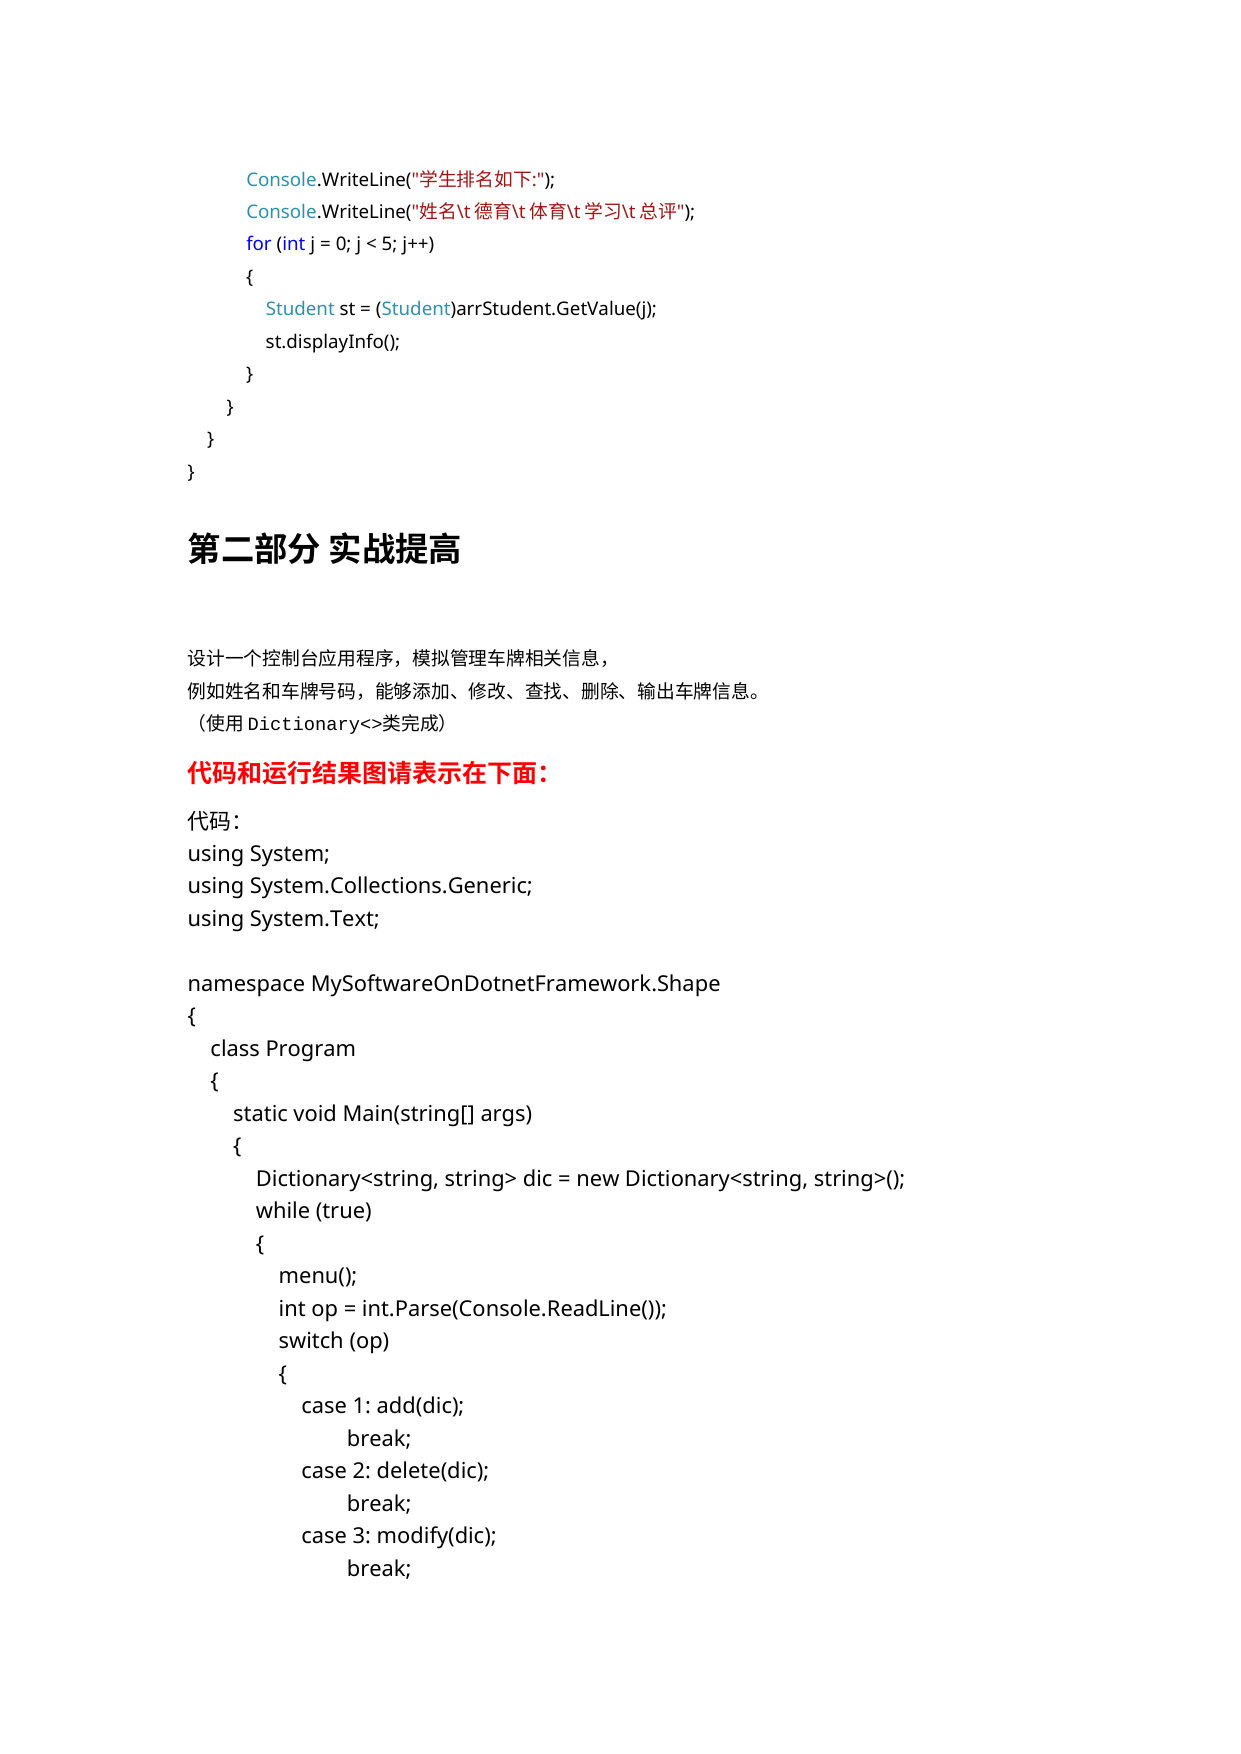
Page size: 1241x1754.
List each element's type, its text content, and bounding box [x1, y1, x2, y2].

text } [187, 389, 1053, 422]
text 代码和运行结果图请表示在下面： [187, 739, 1053, 804]
text { [187, 1226, 1053, 1259]
text case 3: modify(dic); [187, 1519, 1053, 1551]
text menu(); [187, 1259, 1053, 1291]
text { [187, 1356, 1053, 1389]
text namespace MySoftwareOnDotnetFramework.Shape [187, 966, 1053, 999]
text int op = int.Parse(Console.ReadLine()); [187, 1291, 1053, 1324]
text using System; [187, 836, 1053, 869]
text for (int j = 0; j < 5; j++) [187, 227, 1053, 259]
text } [187, 454, 1053, 487]
text break; [187, 1551, 1053, 1584]
text { [187, 259, 1053, 292]
text Console.WriteLine("学生排名如下:"); [187, 162, 1053, 194]
text class Program [187, 1031, 1053, 1064]
text 设计一个控制台应用程序，模拟管理车牌相关信息， [187, 641, 1053, 674]
text break; [187, 1421, 1053, 1454]
text while (true) [187, 1194, 1053, 1226]
text case 2: delete(dic); [187, 1454, 1053, 1486]
text switch (op) [187, 1324, 1053, 1356]
text { [187, 1129, 1053, 1161]
text Dictionary<string, string> dic = new Dictionary<string, string>(); [187, 1161, 1053, 1194]
text 例如姓名和车牌号码，能够添加、修改、查找、删除、输出车牌信息。 [187, 674, 1053, 706]
subtitle 实战提高 [187, 514, 1053, 579]
text （使用Dictionary<>类完成） [187, 706, 1053, 739]
text 代码： [187, 804, 1053, 836]
text } [187, 357, 1053, 389]
text static void Main(string[] args) [187, 1096, 1053, 1129]
text Student st = (Student)arrStudent.GetValue(j); [187, 292, 1053, 324]
text Console.WriteLine("姓名\t德育\t体育\t学习\t总评"); [187, 194, 1053, 227]
text st.displayInfo(); [187, 324, 1053, 357]
text break; [187, 1486, 1053, 1519]
text } [187, 422, 1053, 454]
text case 1: add(dic); [187, 1389, 1053, 1421]
text using System.Text; [187, 901, 1053, 934]
text using System.Collections.Generic; [187, 869, 1053, 901]
text { [187, 1064, 1053, 1096]
text { [187, 999, 1053, 1031]
